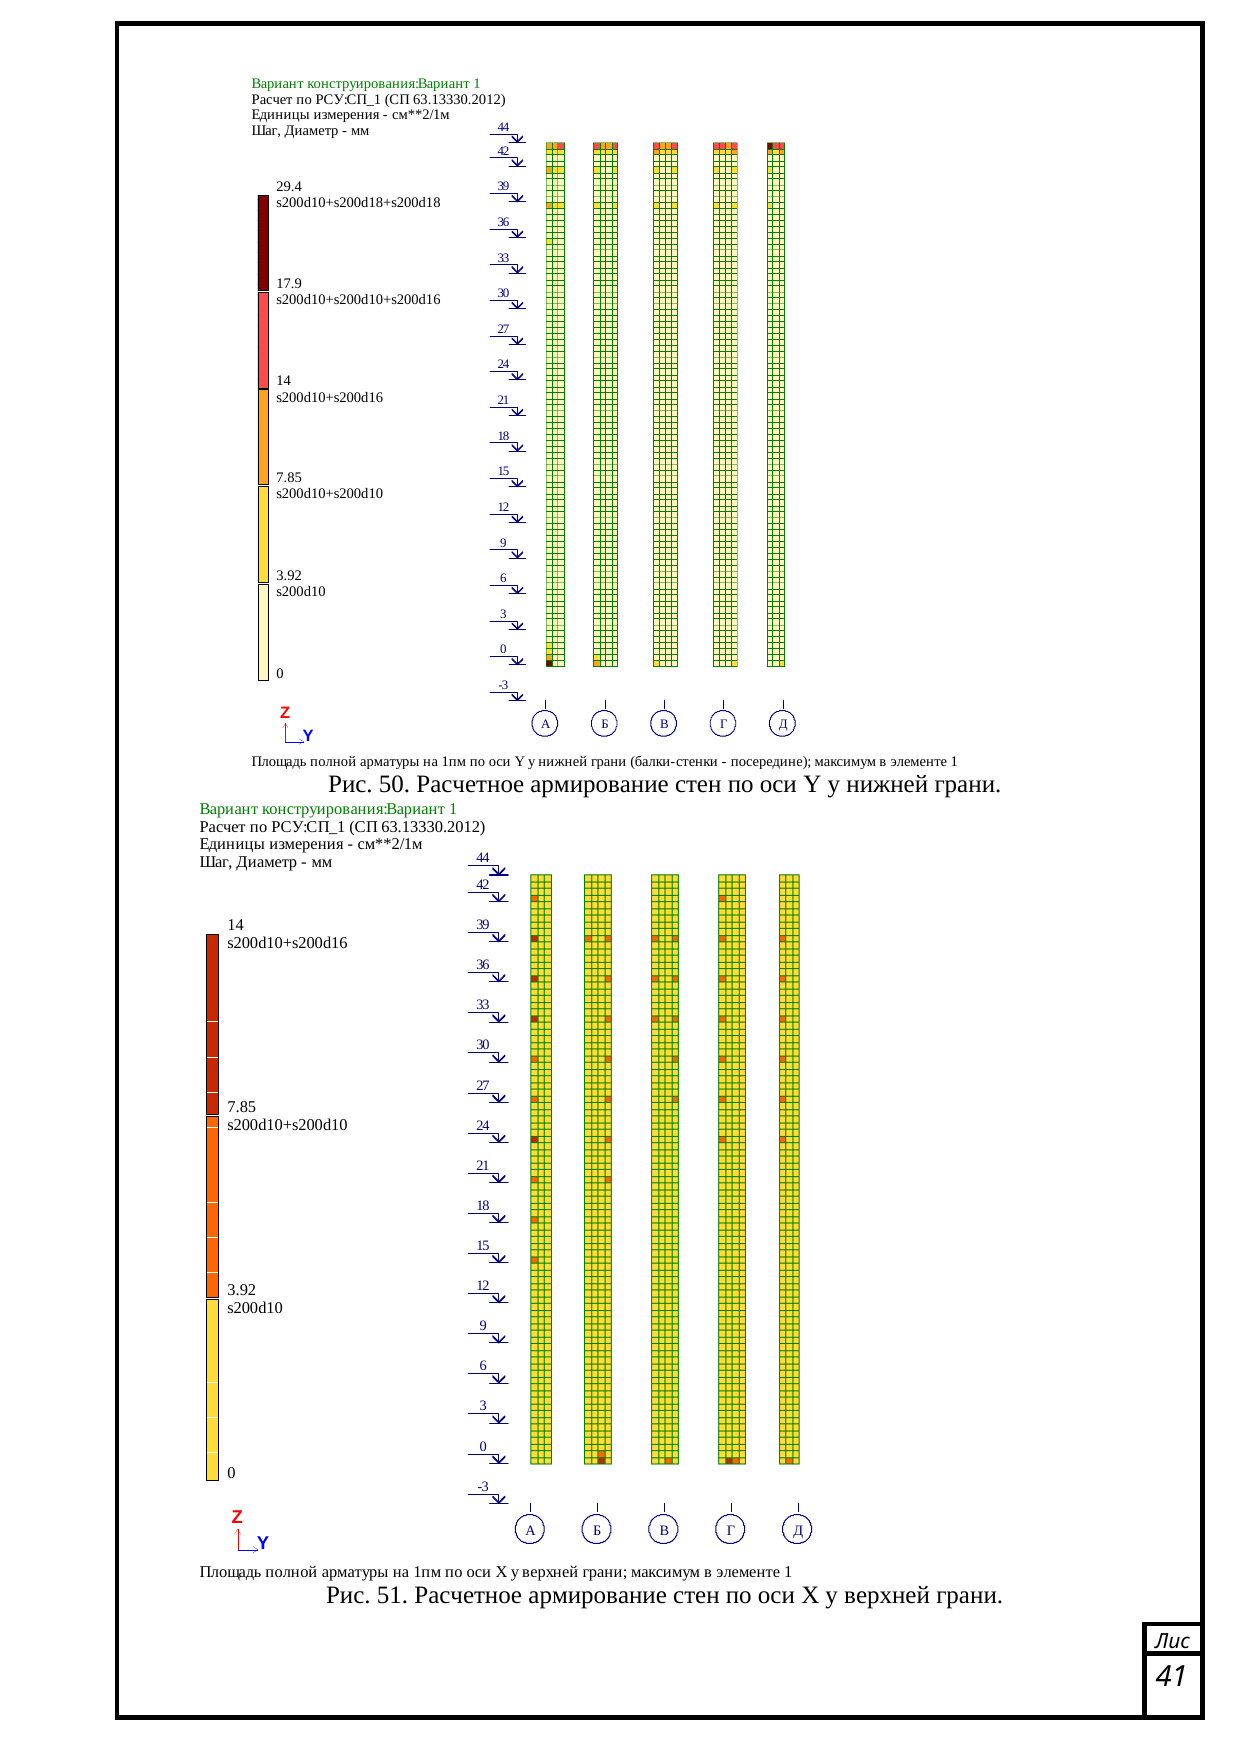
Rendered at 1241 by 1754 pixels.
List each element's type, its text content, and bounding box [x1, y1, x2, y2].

text Рис. 51. Расчетное армирование стен по оси Х у верхней грани. [148, 1581, 1181, 1609]
text Рис. 50. Расчетное армирование стен по оси Y у нижней грани. [148, 769, 1181, 798]
